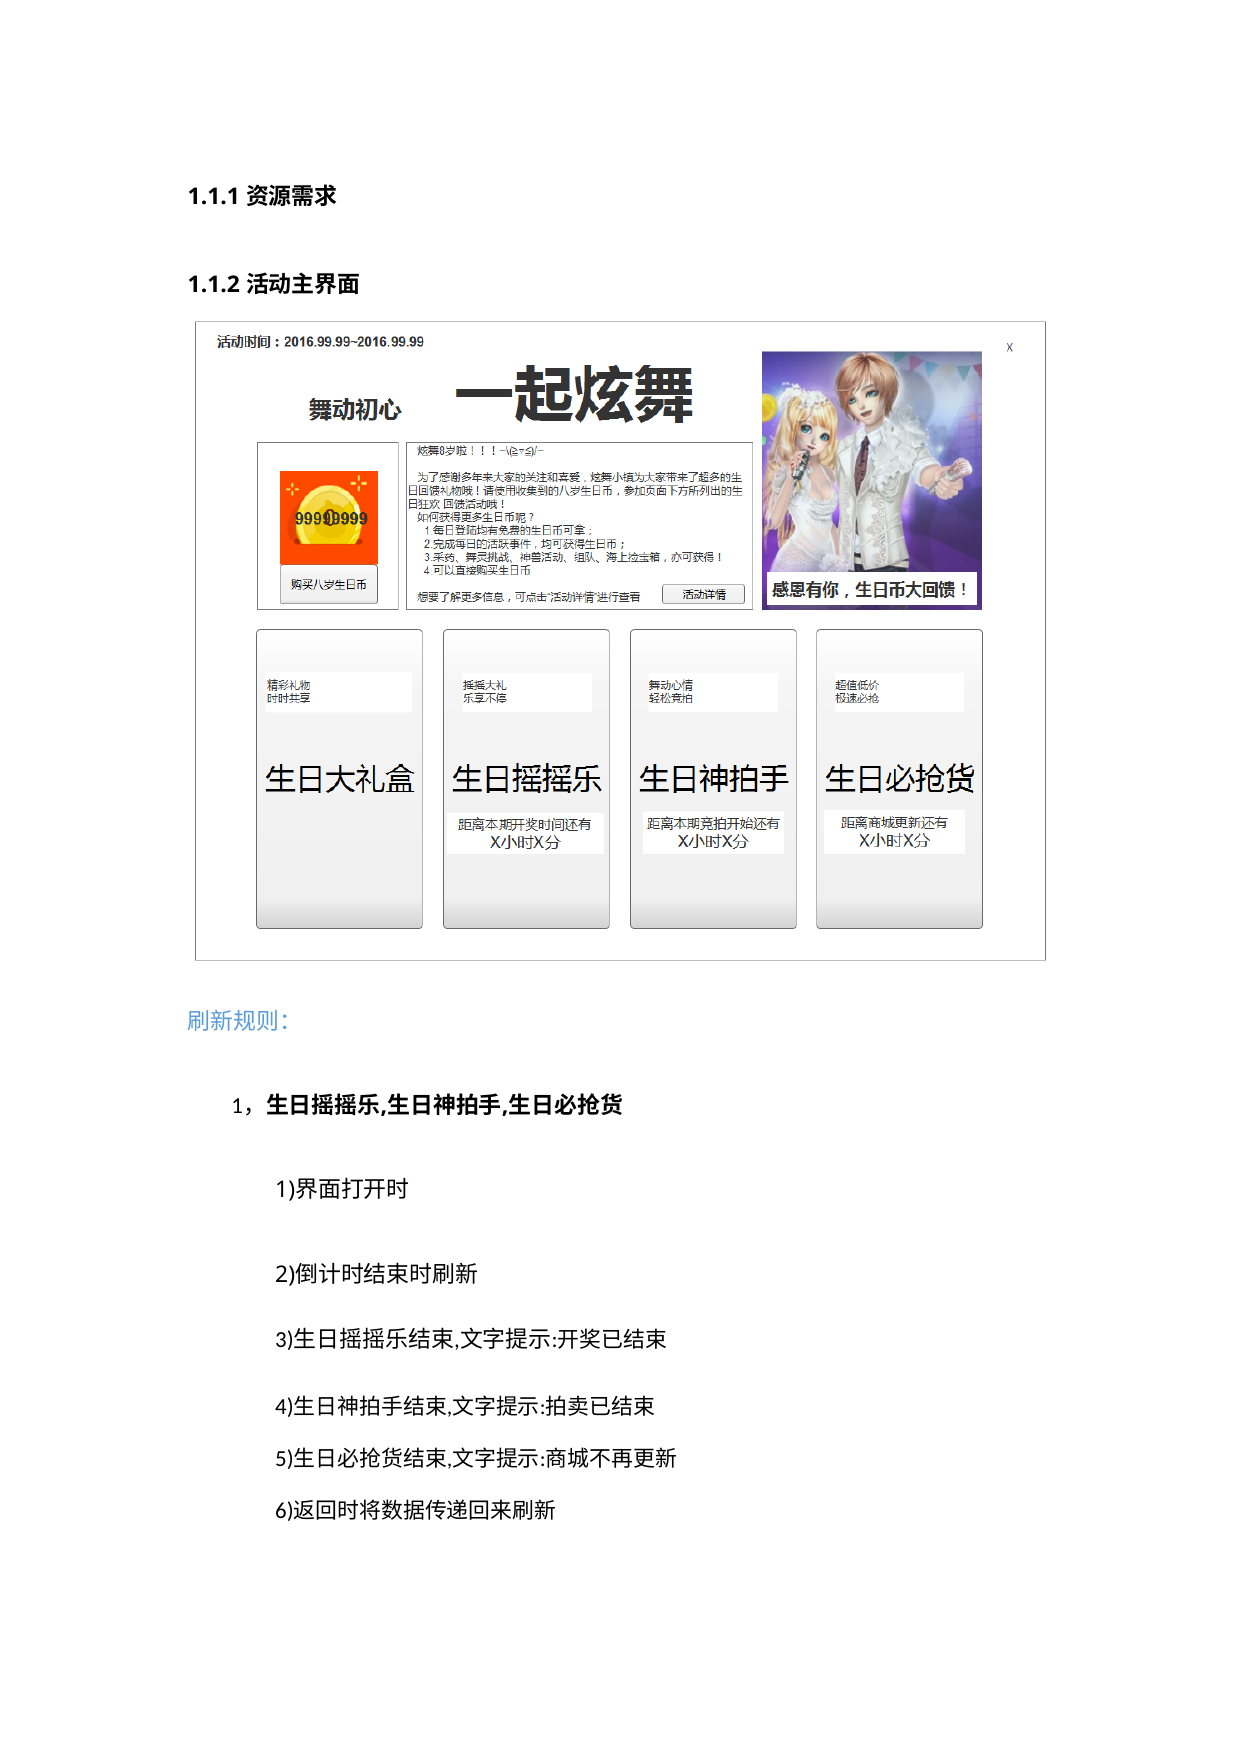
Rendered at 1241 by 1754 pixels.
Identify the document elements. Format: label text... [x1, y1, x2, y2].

list 生日神拍手结束,文字提示:拍卖已结束 [231, 1389, 1053, 1421]
picture [187, 318, 1052, 965]
subtitle 1.1.1 资源需求 [187, 162, 1053, 227]
text 刷新规则： [187, 987, 1053, 1052]
subtitle 1.1.2 活动主界面 [187, 250, 1053, 315]
list 返回时将数据传递回来刷新 [231, 1492, 1053, 1525]
text 1，生日摇摇乐,生日神拍手,生日必抢货 [187, 1071, 1053, 1136]
list 生日必抢货结束,文字提示:商城不再更新 [231, 1441, 1053, 1473]
list 生日摇摇乐结束,文字提示:开奖已结束 [231, 1305, 1053, 1370]
subtitle 倒计时结束时刷新 [231, 1240, 1053, 1305]
list 界面打开时 [231, 1155, 1053, 1220]
